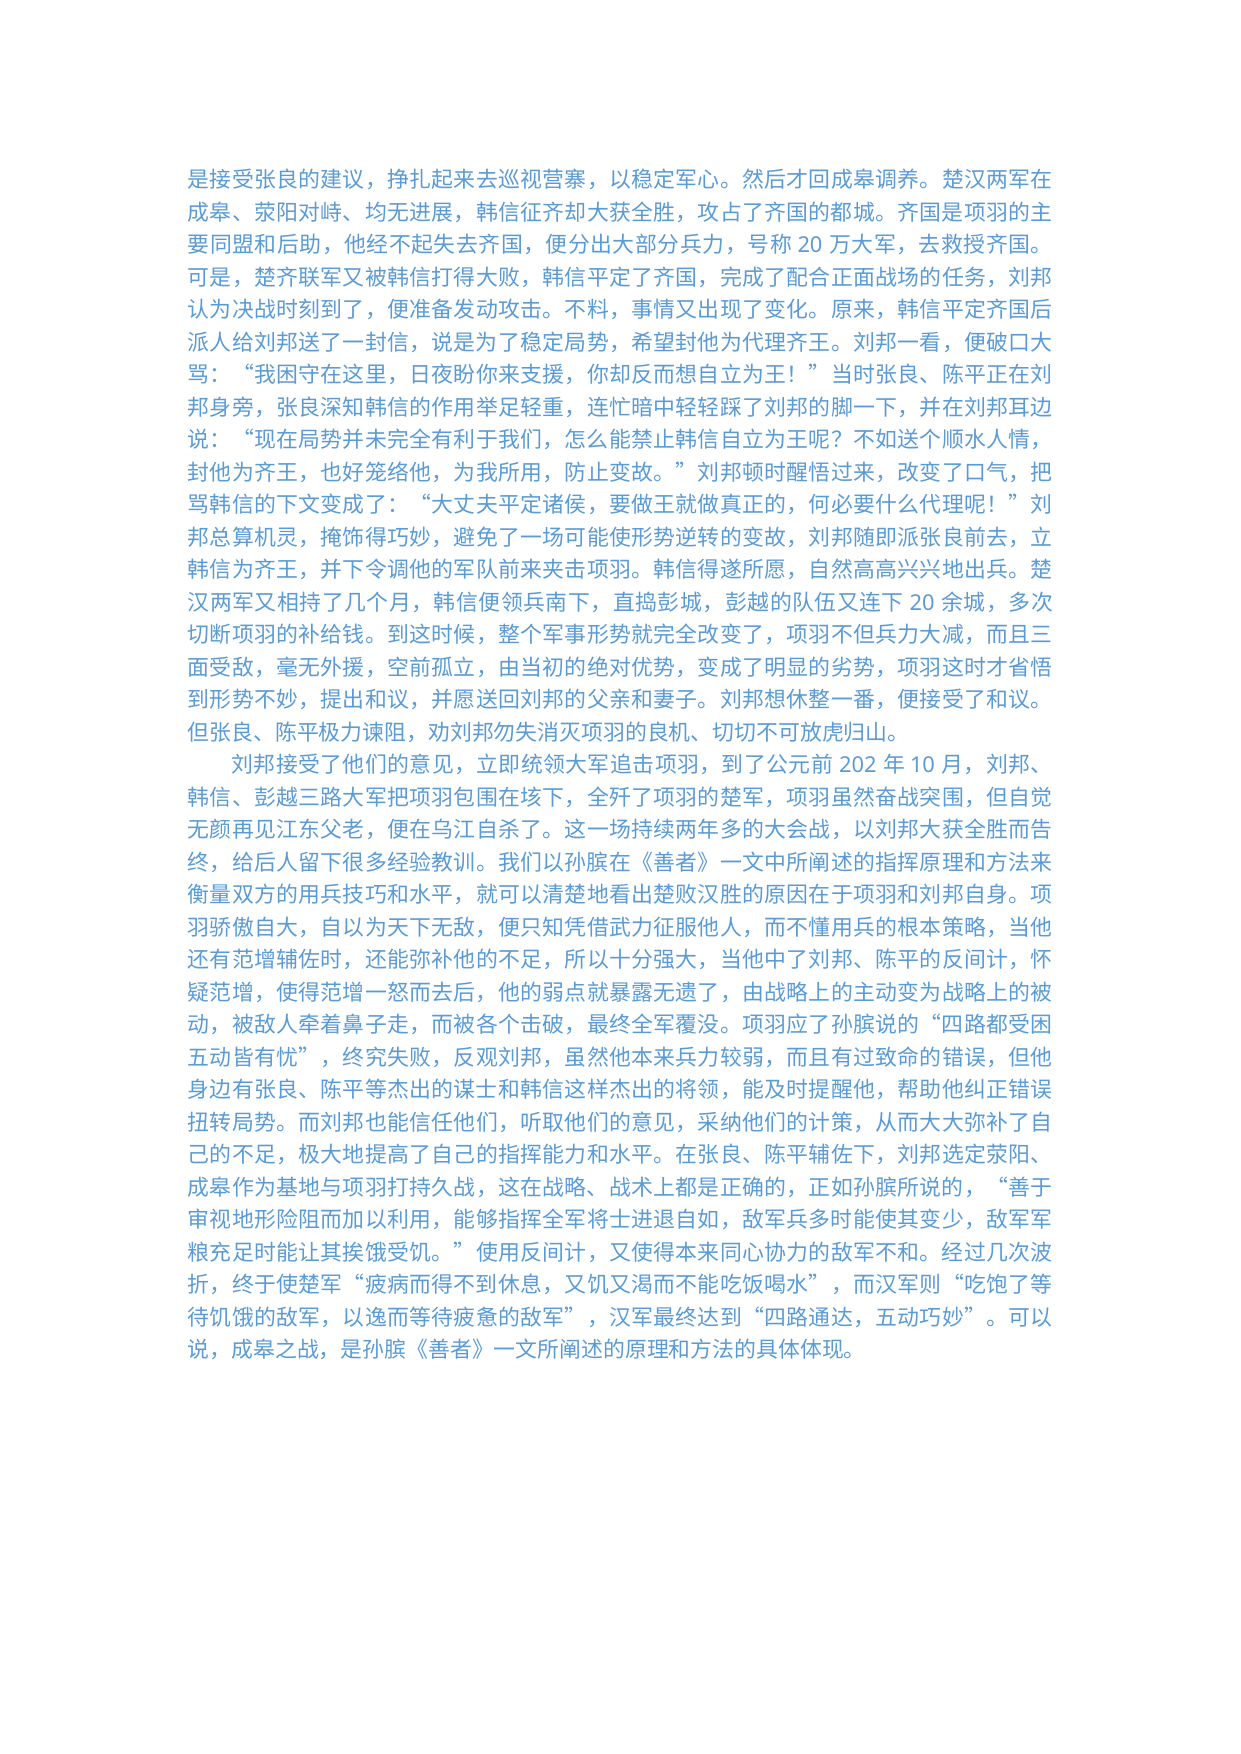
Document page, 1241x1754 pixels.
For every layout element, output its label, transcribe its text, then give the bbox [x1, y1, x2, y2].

text 刘邦接受了他们的意见，立即统领大军追击项羽，到了公元前202 年10 月，刘邦、韩信、彭越三路大军把项羽包围在垓下，全歼了项羽的楚军，项羽虽然奋战突围，但自觉无颜再见江东父老，便在乌江自杀了。这一场持续两年多的大会战，以刘邦大获全胜而告终，给后人留下很多经验教训。我们以孙膑在《善者》一文中所阐述的指挥原理和方法来衡量双方的用兵技巧和水平，就可以清楚地看出楚败汉胜的原因在于项羽和刘邦自身。项羽骄傲自大，自以为天下无敌，便只知凭借武力征服他人，而不懂用兵的根本策略，当他还有范增辅佐时，还能弥补他的不足，所以十分强大，当他中了刘邦、陈平的反间计，怀疑范增，使得范增一怒而去后，他的弱点就暴露无遗了，由战略上的主动变为战略上的被动，被敌人牵着鼻子走，而被各个击破，最终全军覆没。项羽应了孙膑说的“四路都受困，五动皆有忧”，终究失败，反观刘邦，虽然他本来兵力较弱，而且有过致命的错误，但他身边有张良、陈平等杰出的谋士和韩信这样杰出的将领，能及时提醒他，帮助他纠正错误，扭转局势。而刘邦也能信任他们，听取他们的意见，采纳他们的计策，从而大大弥补了自己的不足，极大地提高了自己的指挥能力和水平。在张良、陈平辅佐下，刘邦选定荥阳、成皋作为基地与项羽打持久战，这在战略、战术上都是正确的，正如孙膑所说的，“善于审视地形险阻而加以利用，能够指挥全军将士进退自如，敌军兵多时能使其变少，敌军军粮充足时能让其挨饿受饥。”使用反间计，又使得本来同心协力的敌军不和。经过几次波折，终于使楚军“疲病而得不到休息，又饥又渴而不能吃饭喝水”，而汉军则“吃饱了等待饥饿的敌军，以逸而等待疲惫的敌军”，汉军最终达到“四路通达，五动巧妙”。可以说，成皋之战，是孙膑《善者》一文所阐述的原理和方法的具体体现。 [187, 747, 1053, 1364]
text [187, 162, 1053, 747]
